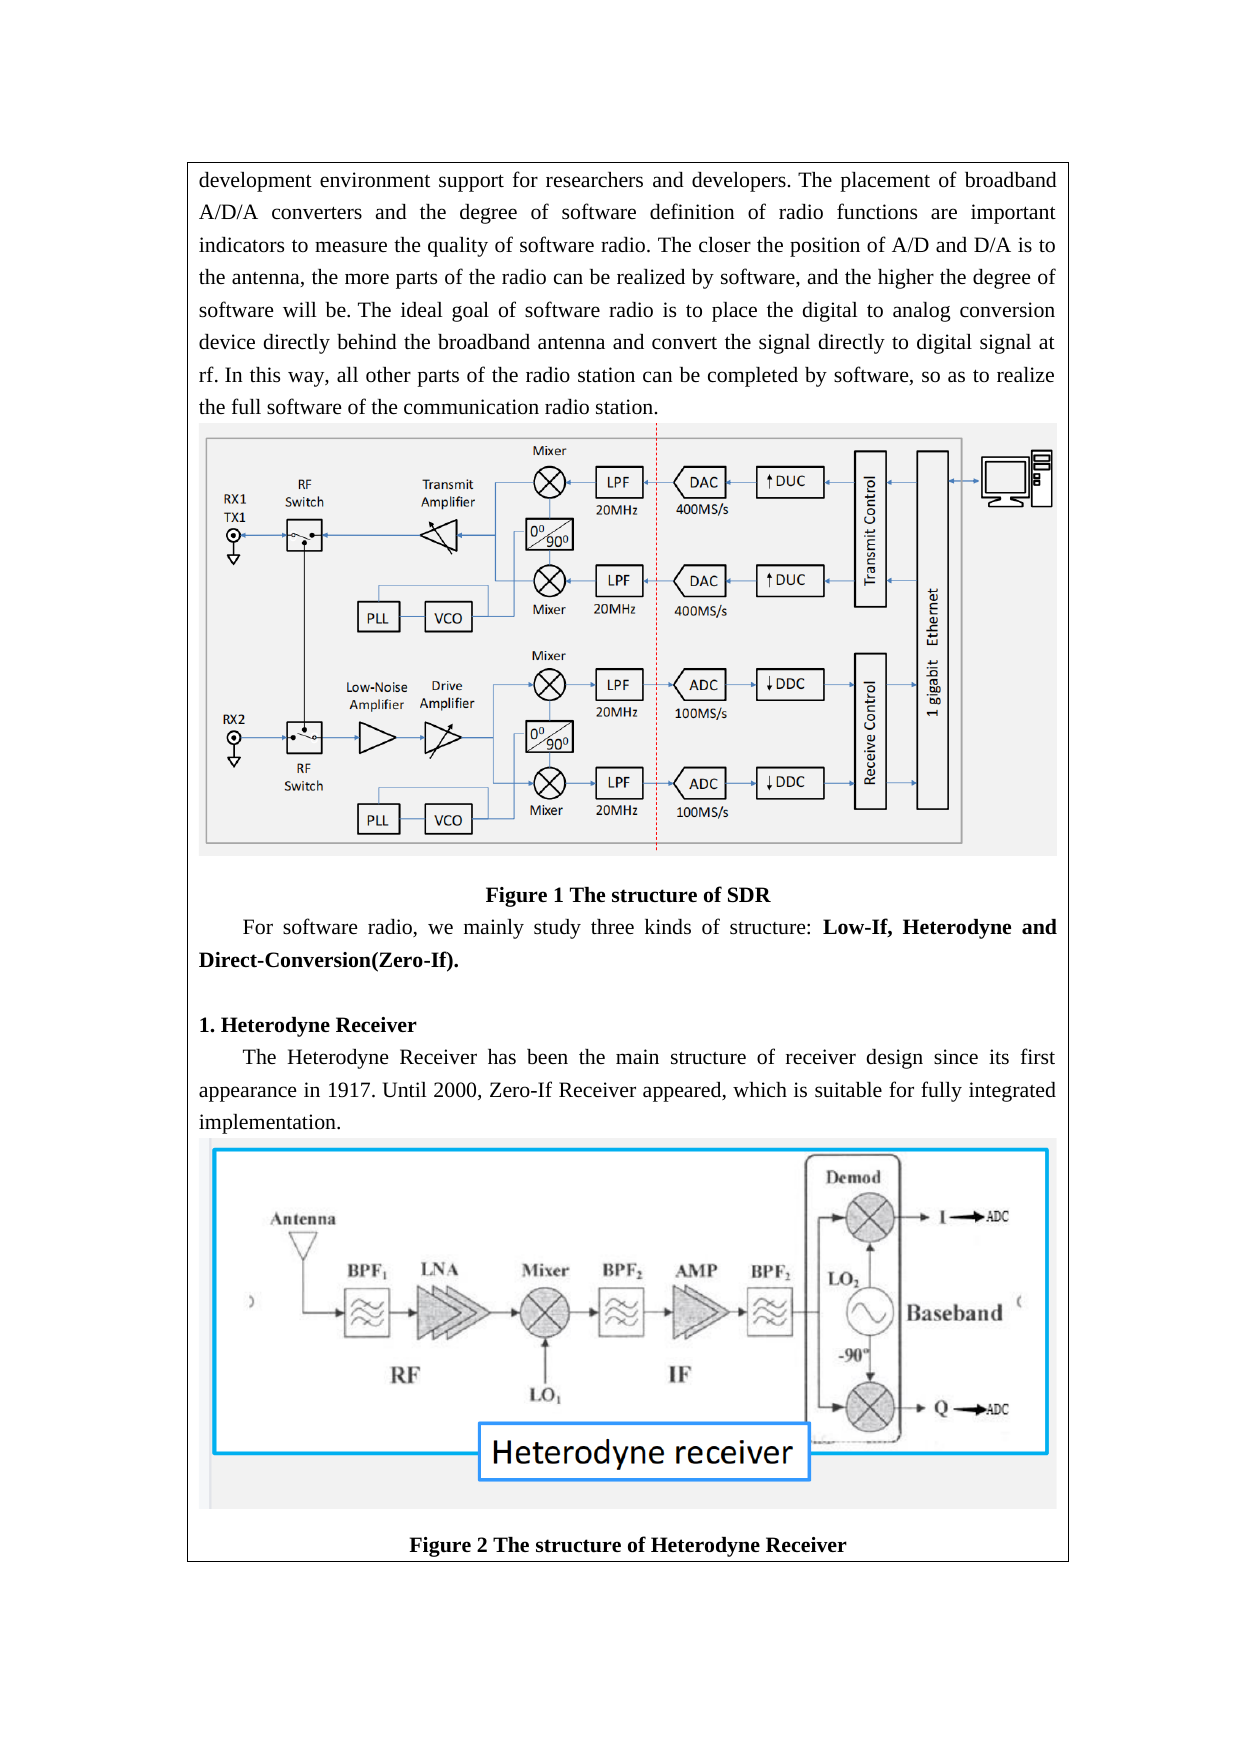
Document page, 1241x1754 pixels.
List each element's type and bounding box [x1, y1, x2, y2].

picture [198, 423, 1057, 856]
picture [198, 1138, 1057, 1509]
table_cell [188, 163, 1068, 1561]
